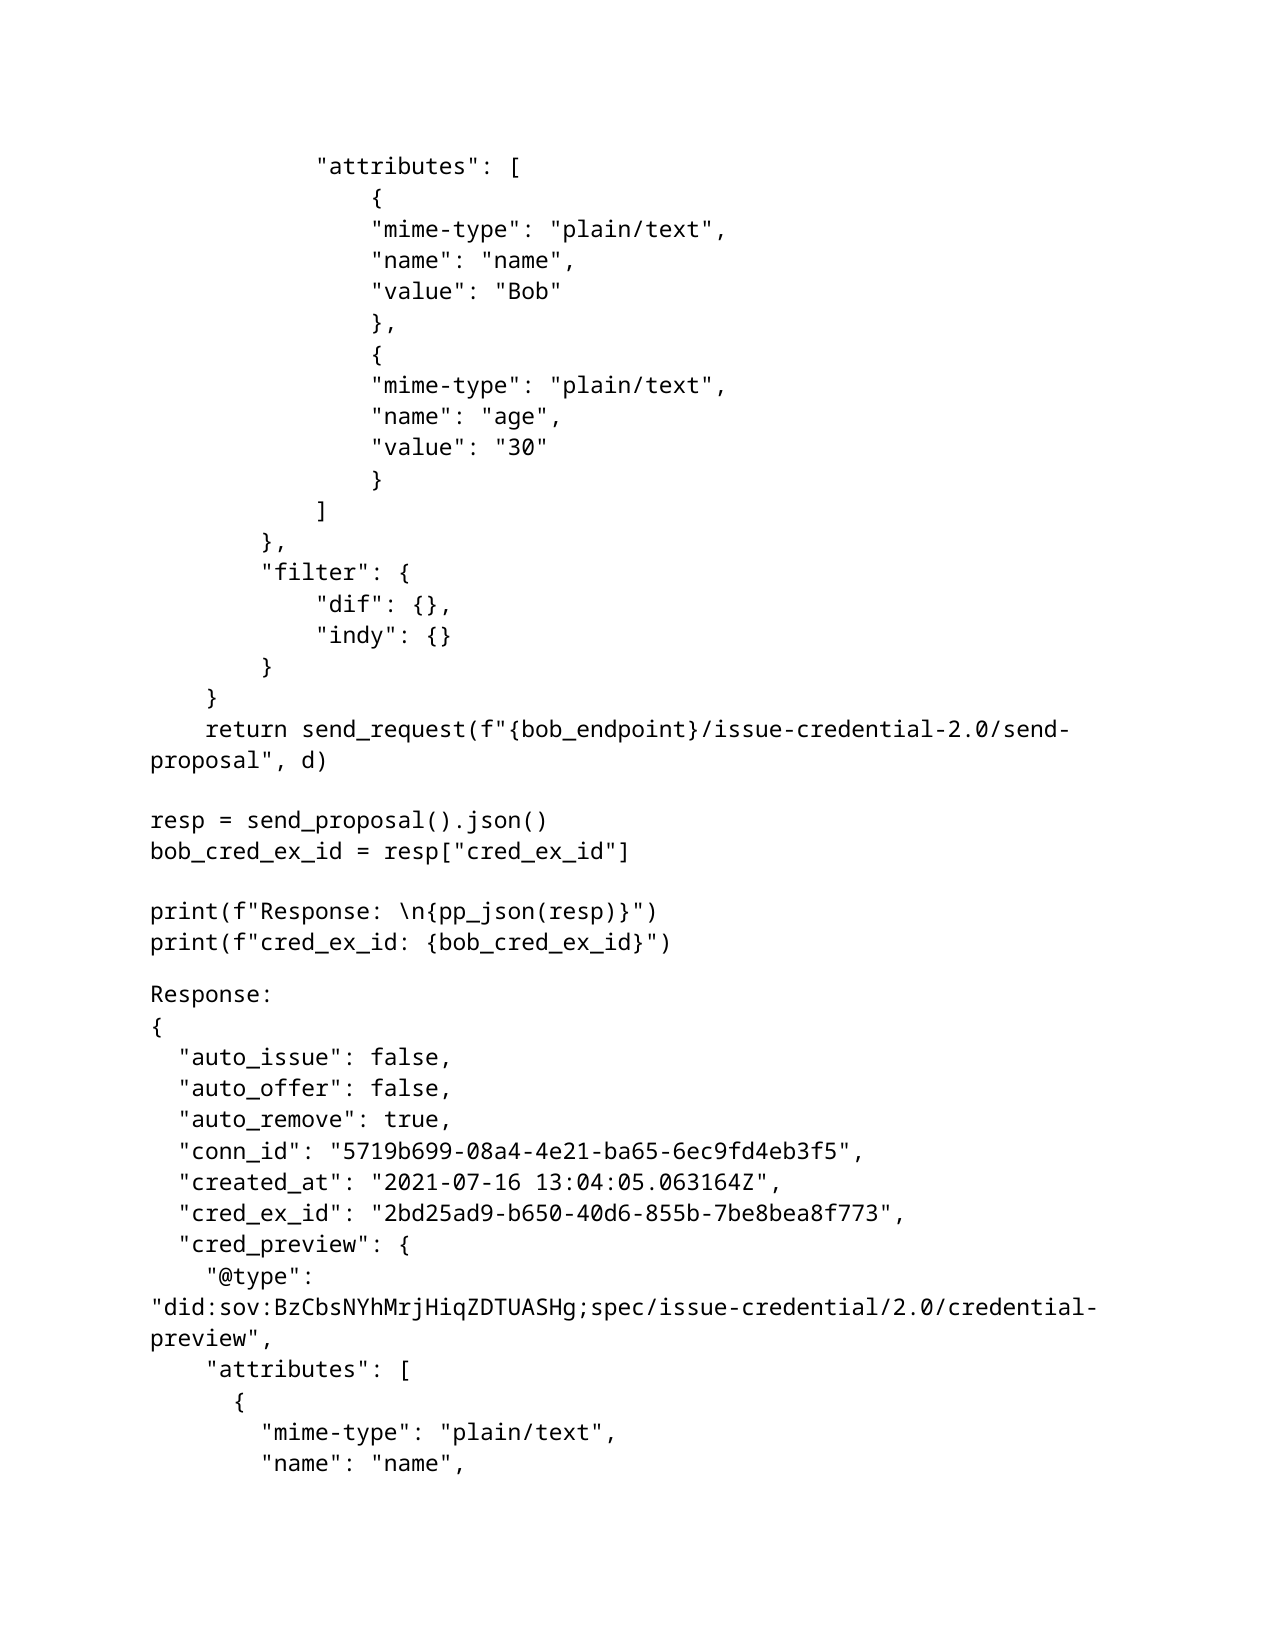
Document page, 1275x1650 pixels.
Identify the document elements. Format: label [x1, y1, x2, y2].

text [150, 150, 1125, 957]
text [150, 978, 1125, 1478]
